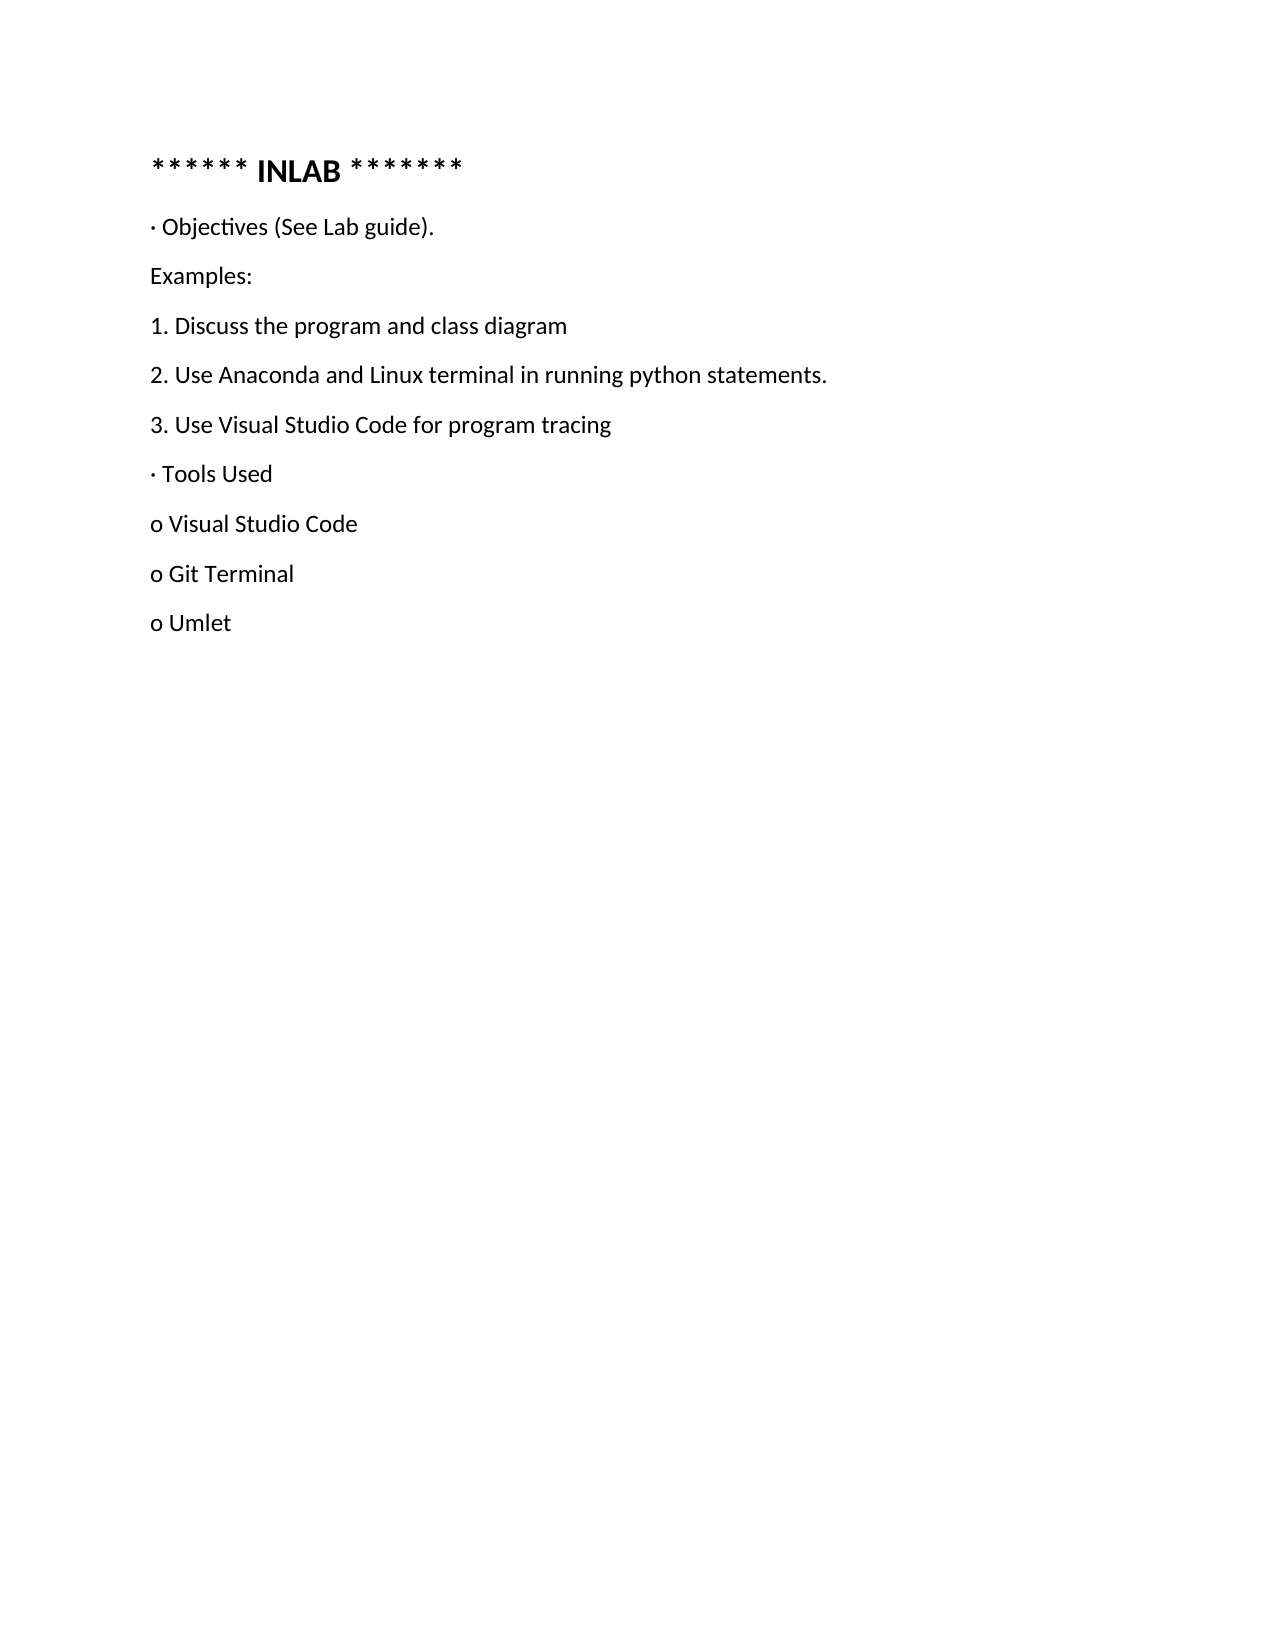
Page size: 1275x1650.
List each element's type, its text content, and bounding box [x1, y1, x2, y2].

text o Git Terminal [150, 558, 1125, 588]
text o Umlet [150, 607, 1125, 638]
text · Tools Used [150, 458, 1125, 489]
text ****** INLAB ******* [150, 150, 1125, 191]
text 3. Use Visual Studio Code for program tracing [150, 409, 1125, 439]
text 1. Discuss the program and class diagram [150, 310, 1125, 340]
text 2. Use Anaconda and Linux terminal in running python statements. [150, 359, 1125, 390]
text o Visual Studio Code [150, 508, 1125, 539]
text Examples: [150, 260, 1125, 291]
text · Objectives (See Lab guide). [150, 211, 1125, 241]
